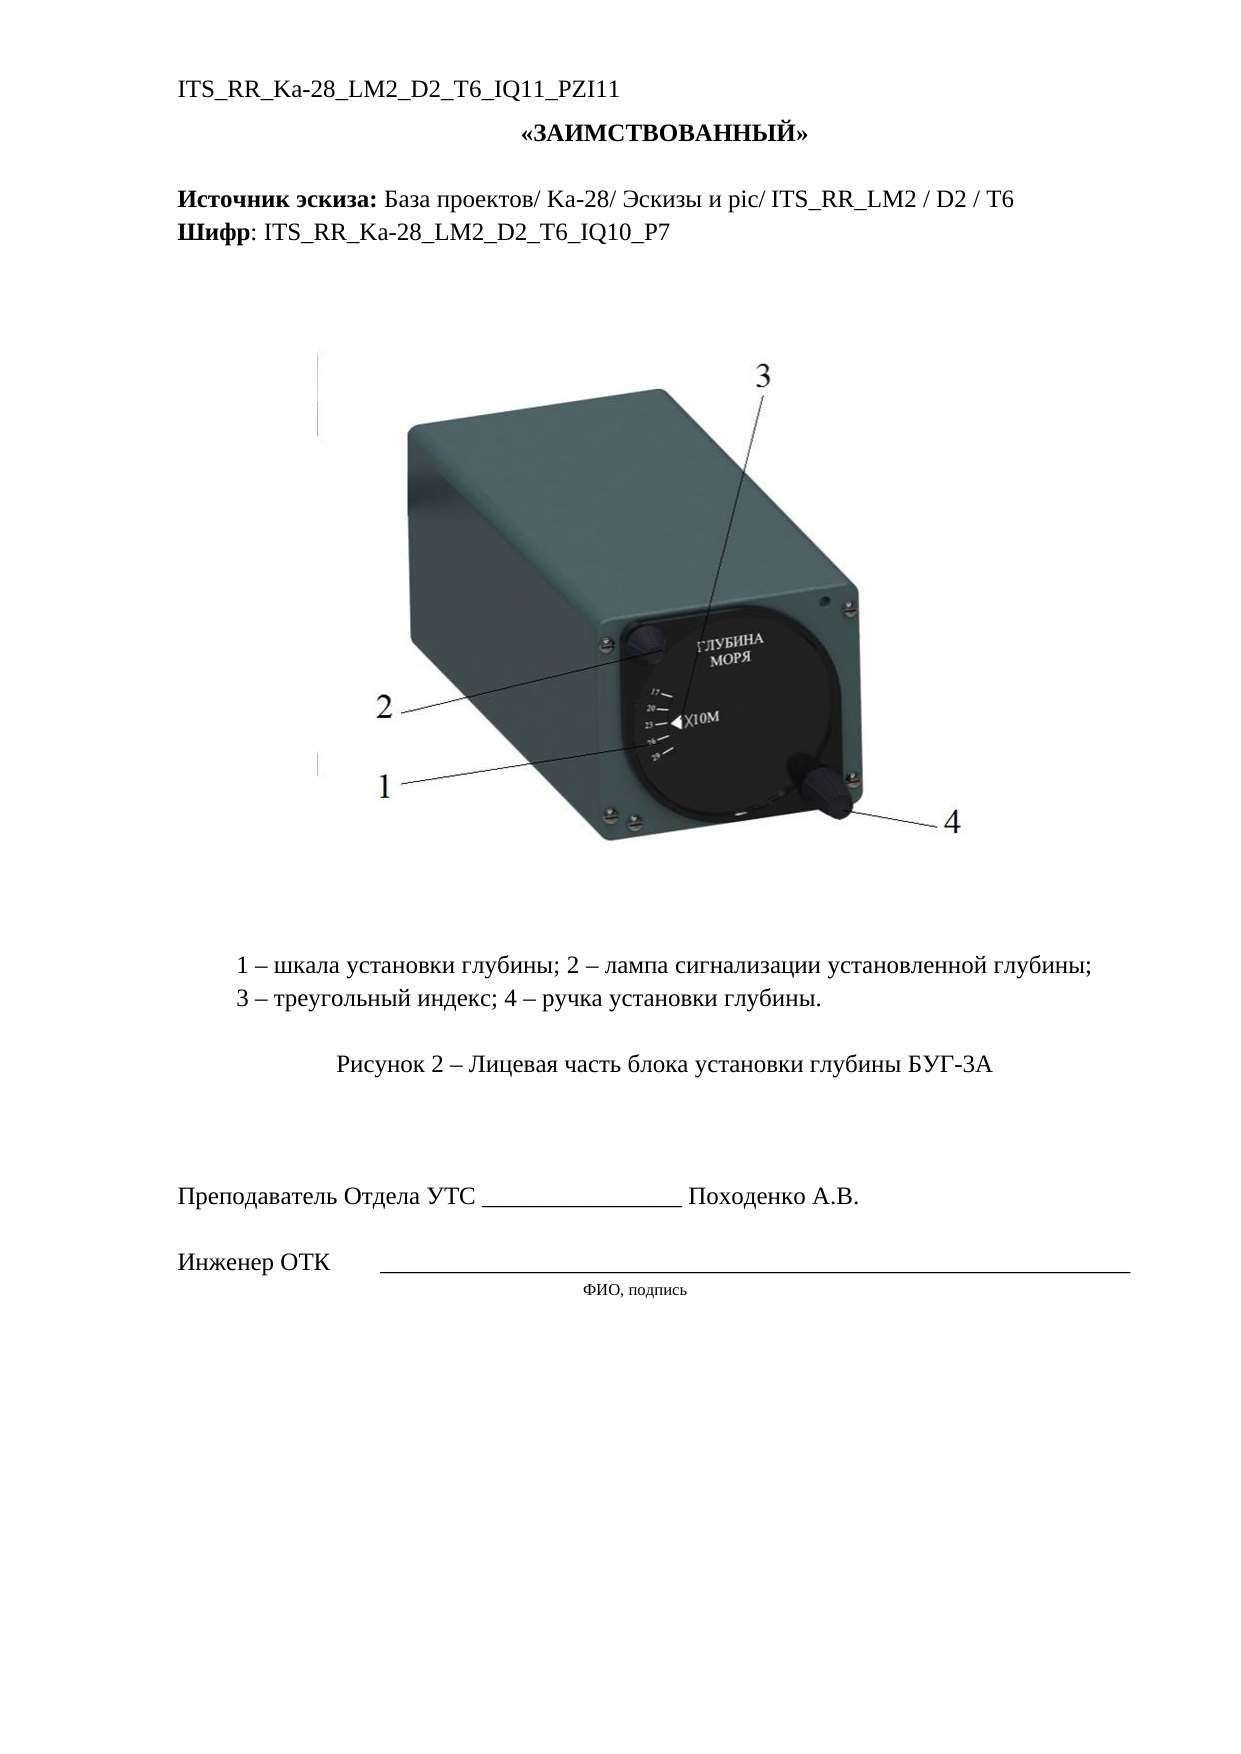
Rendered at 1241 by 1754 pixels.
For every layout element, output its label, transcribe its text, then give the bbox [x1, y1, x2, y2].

text ФИО, подпись [177, 1280, 1093, 1299]
picture [317, 283, 1012, 913]
text «ЗАИМСТВОВАННЫЙ» [177, 118, 1152, 147]
text Преподаватель Отдела УТС ________________ Походенко А.В. [177, 1181, 1152, 1209]
text Источник эскиза: База проектов/ Ka-28/ Эскизы и pic/ ITS_RR_LM2 / D2 / T6 [177, 184, 1152, 213]
text 1 – шкала установки глубины; 2 – лампа сигнализации установленной глубины; 3 – треугольный индекс; 4 – ручка установки глубины. [236, 950, 1093, 1011]
text Инженер ОТК ____________________________________________________________ [177, 1247, 1152, 1276]
text Шифр: ITS_RR_Ka-28_LM2_D2_T6_IQ10_P7 [177, 217, 1152, 246]
text Рисунок 2 – Лицевая часть блока установки глубины БУГ-3А [177, 1049, 1152, 1077]
